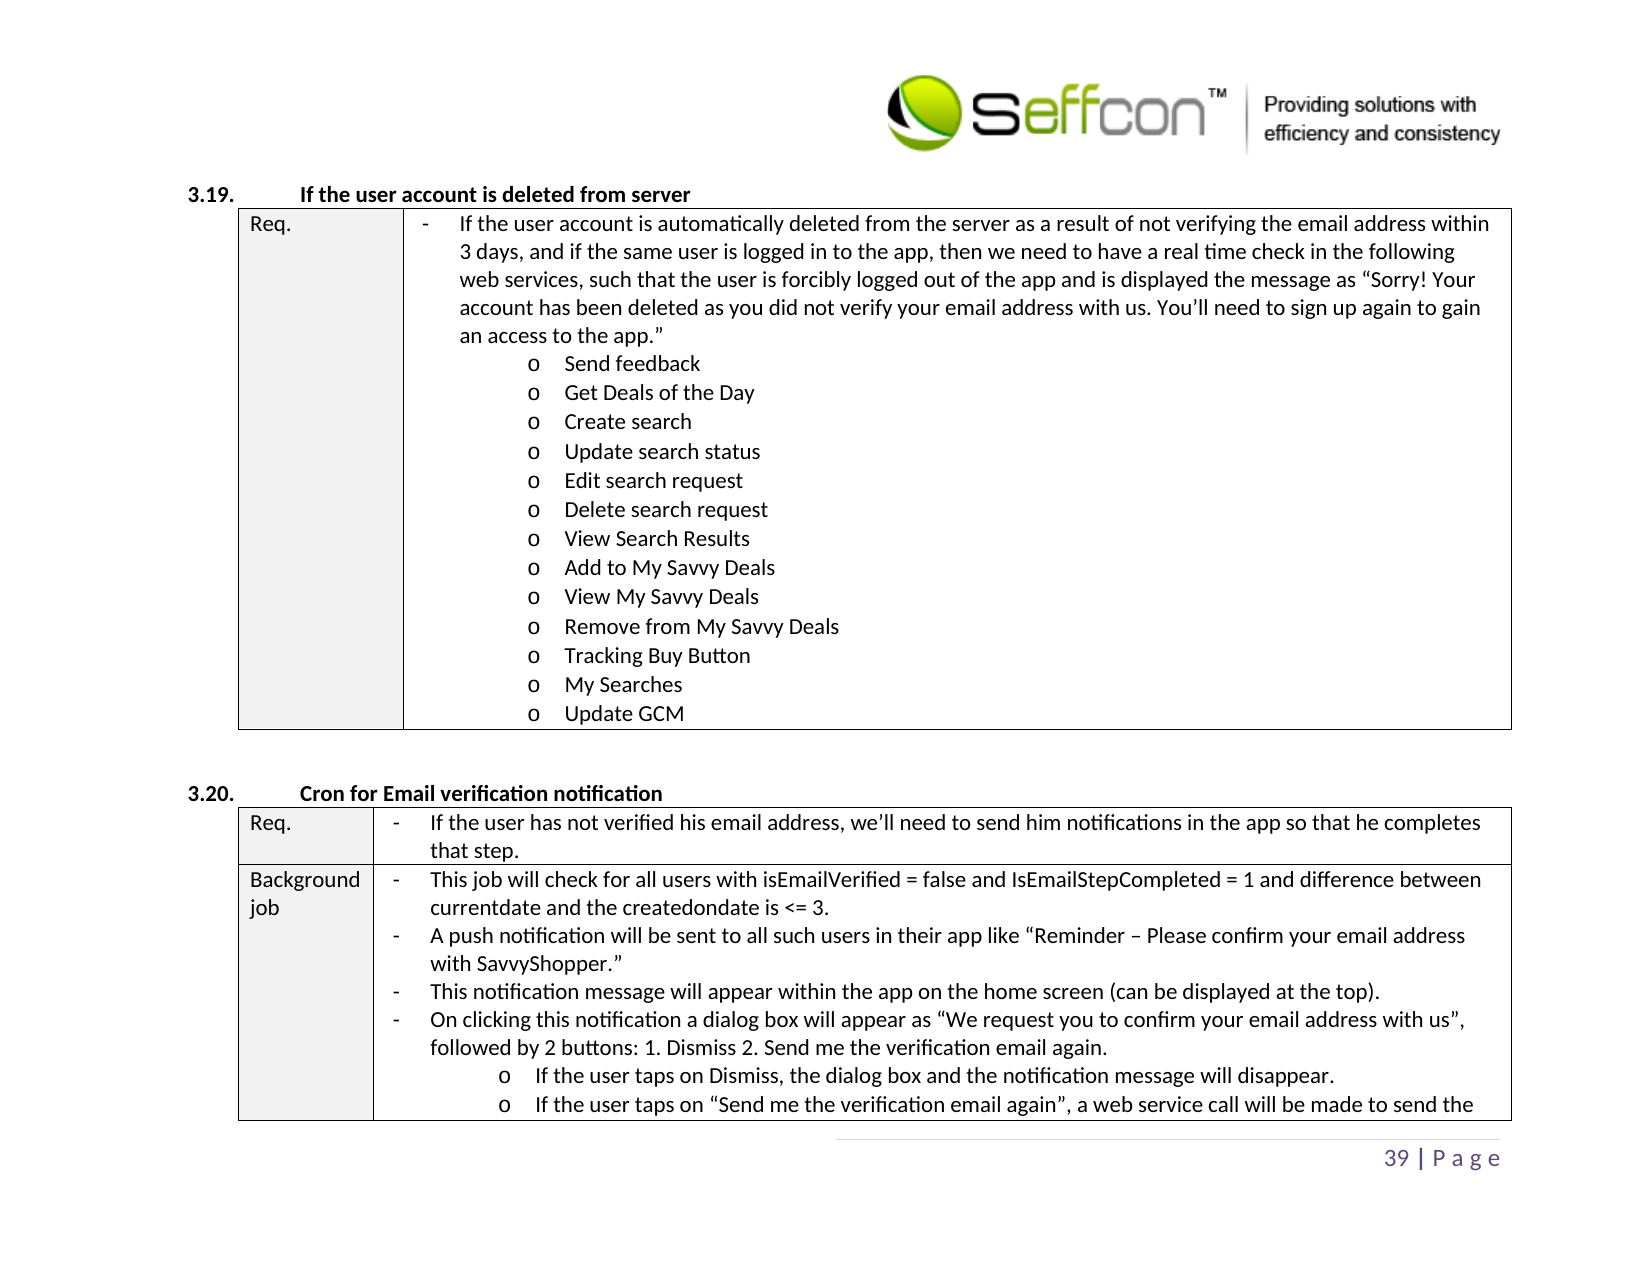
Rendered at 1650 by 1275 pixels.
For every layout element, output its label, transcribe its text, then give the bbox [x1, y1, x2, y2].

table_header Req. [239, 808, 373, 864]
table_cell Background job [239, 865, 373, 1120]
table_header If the user has not verified his email address, we’ll need to send him notifications in the app so that he completes that step. [374, 808, 1511, 864]
subtitle If the user account is deleted from server [187, 180, 1500, 208]
picture [887, 75, 1500, 155]
subtitle Cron for Email verification notification [187, 779, 1500, 807]
table_header If the user account is automatically deleted from the server as a result of not verifying the email address within 3 days, and if the same user is logged in to the app, then we need to have a real time check in the following web services, such that the user is forcibly logged out of the app and is displayed the message as “Sorry! Your account has been deleted as you did not verify your email address with us. You’ll need to sign up again to gain an access to the app.” Send feedback Get Deals of the Day Create search Update search status Edit search request Delete search request View Search Results Add to My Savvy Deals View My Savvy Deals Remove from My Savvy Deals Tracking Buy Button My Searches Update GCM [404, 209, 1511, 728]
table_header Req. [239, 209, 403, 728]
